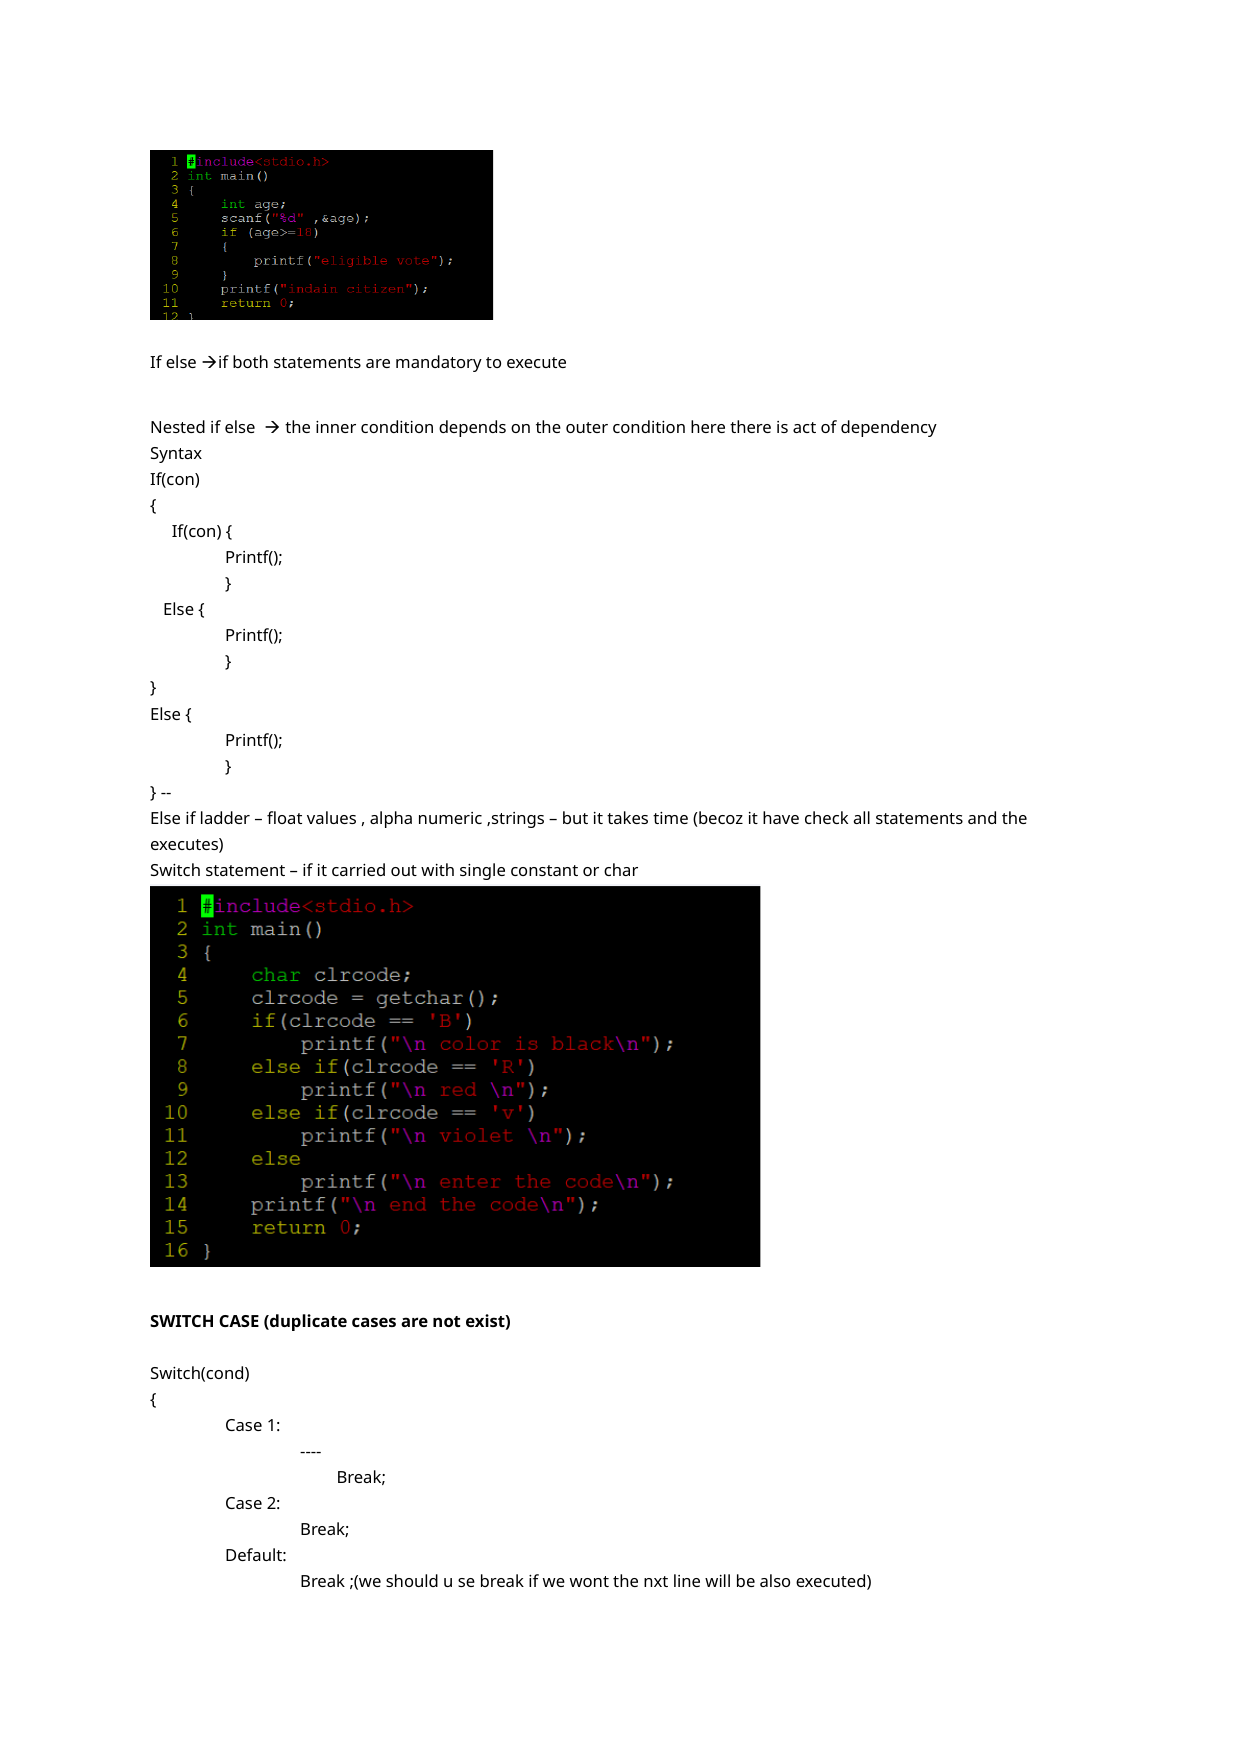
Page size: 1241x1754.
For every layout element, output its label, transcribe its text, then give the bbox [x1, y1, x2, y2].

text Case 1: [150, 1413, 1090, 1436]
text { [150, 1387, 1090, 1410]
text ---- [150, 1439, 1090, 1462]
text Printf(); [150, 728, 1090, 751]
text { [150, 494, 1090, 516]
text Else if ladder – float values , alpha numeric ,strings – but it takes time (becoz it have check all statements and the executes) [150, 806, 1090, 855]
text Else { [150, 702, 1090, 725]
text Nested if else the inner condition depends on the outer condition here there is act of dependency [150, 416, 1090, 438]
text Else { [150, 598, 1090, 621]
text If else if both statements are mandatory to execute [150, 350, 1090, 373]
text Break ;(we should u se break if we wont the nxt line will be also executed) [150, 1569, 1090, 1592]
text Case 2: [150, 1491, 1090, 1514]
text Break; [150, 1465, 1090, 1488]
text } -- [150, 780, 1090, 803]
text SWITCH CASE (duplicate cases are not exist) [150, 1309, 1090, 1332]
text Break; [150, 1517, 1090, 1540]
text If(con) { [150, 520, 1090, 542]
text Syntax [150, 442, 1090, 464]
text } [150, 676, 1090, 699]
text If(con) [150, 468, 1090, 490]
text } [150, 650, 1090, 673]
text } [150, 572, 1090, 594]
text Default: [150, 1543, 1090, 1566]
text Switch statement – if it carried out with single constant or char [150, 858, 1090, 881]
picture [150, 884, 761, 1267]
text Printf(); [150, 624, 1090, 647]
text Printf(); [150, 546, 1090, 568]
text Switch(cond) [150, 1361, 1090, 1384]
picture [150, 150, 494, 320]
text } [150, 754, 1090, 777]
